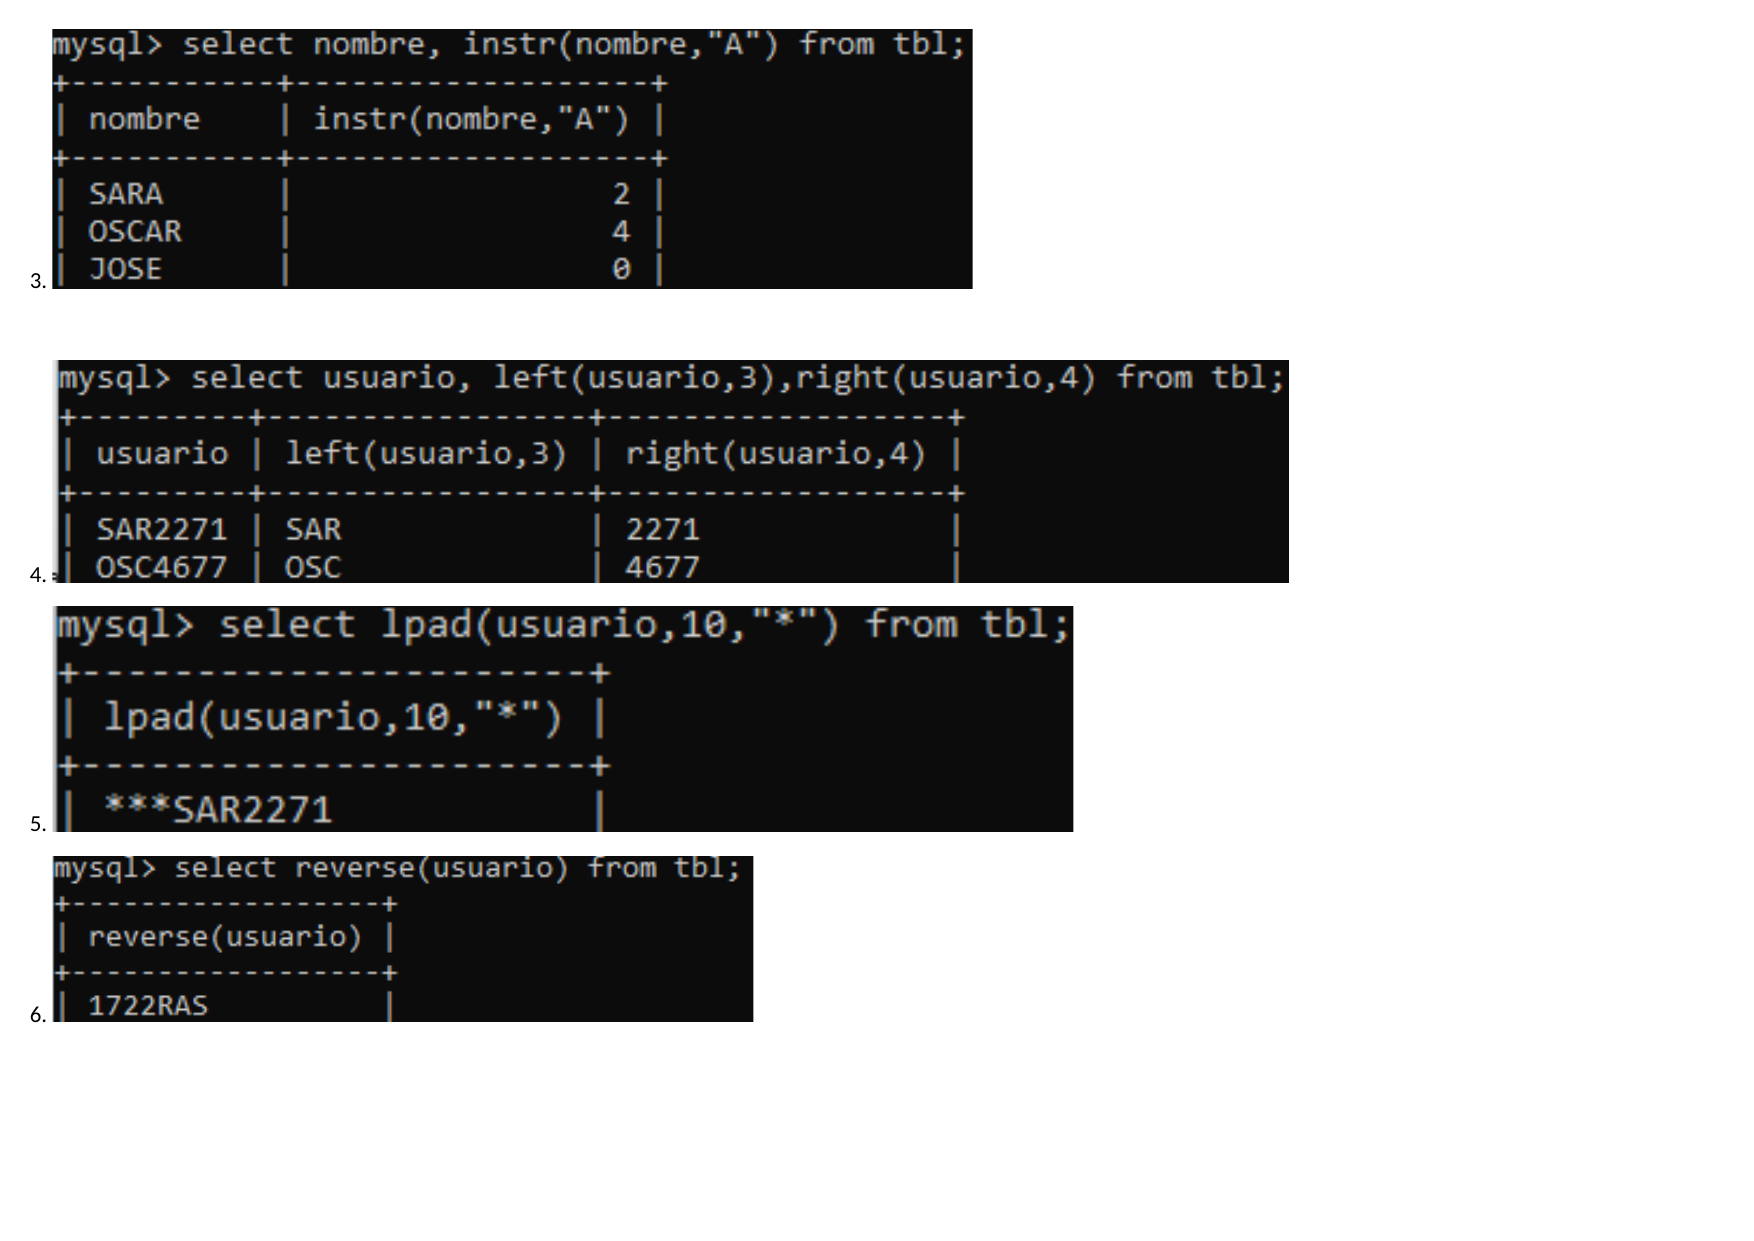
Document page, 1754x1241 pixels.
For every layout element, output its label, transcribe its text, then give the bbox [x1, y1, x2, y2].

picture [52, 606, 1074, 832]
picture [52, 29, 973, 289]
picture [52, 360, 1289, 583]
picture [52, 856, 754, 1022]
